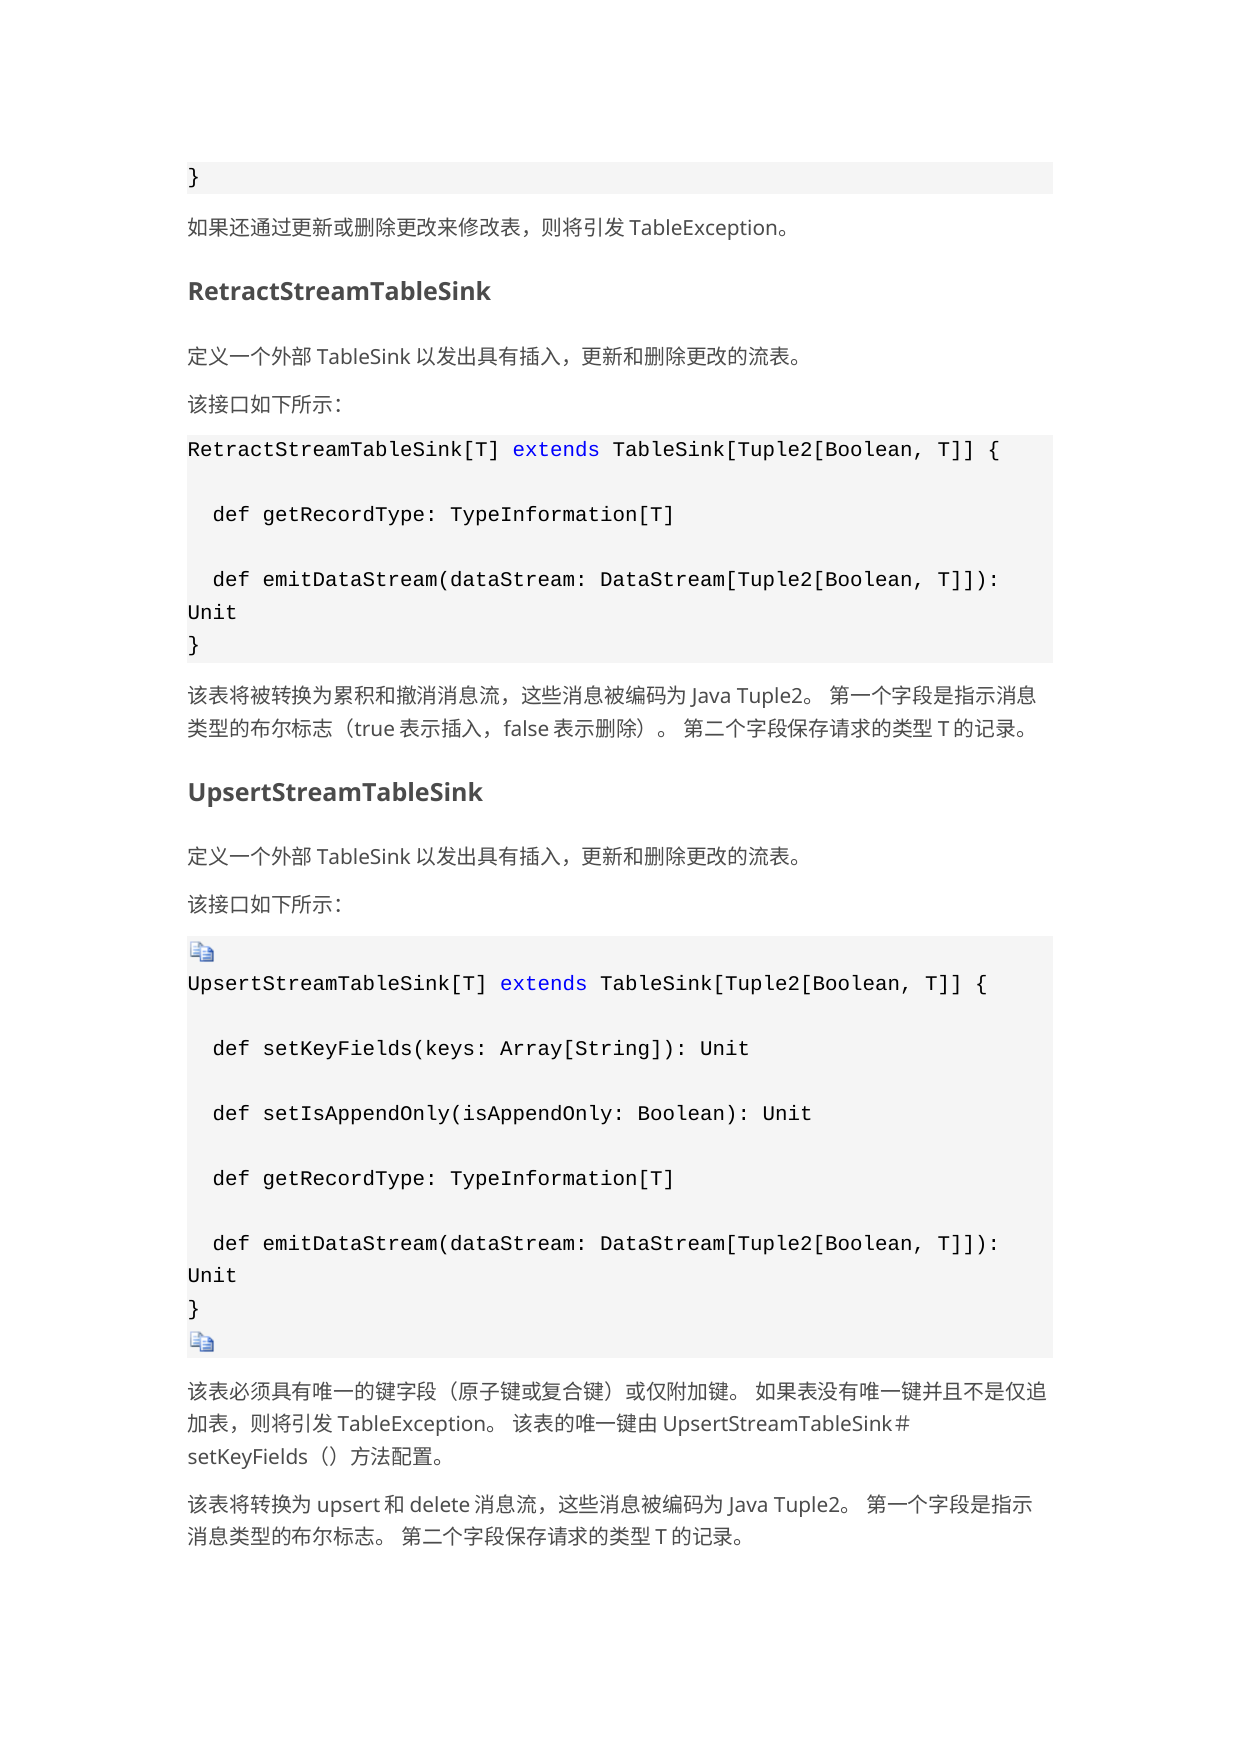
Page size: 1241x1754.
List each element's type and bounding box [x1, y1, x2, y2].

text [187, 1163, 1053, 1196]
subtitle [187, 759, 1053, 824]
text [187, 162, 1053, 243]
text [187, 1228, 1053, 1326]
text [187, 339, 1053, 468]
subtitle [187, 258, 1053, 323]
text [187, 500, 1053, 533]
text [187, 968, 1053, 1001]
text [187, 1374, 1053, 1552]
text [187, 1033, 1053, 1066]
picture [187, 1325, 219, 1357]
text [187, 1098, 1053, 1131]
picture [187, 935, 219, 967]
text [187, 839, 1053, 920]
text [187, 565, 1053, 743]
